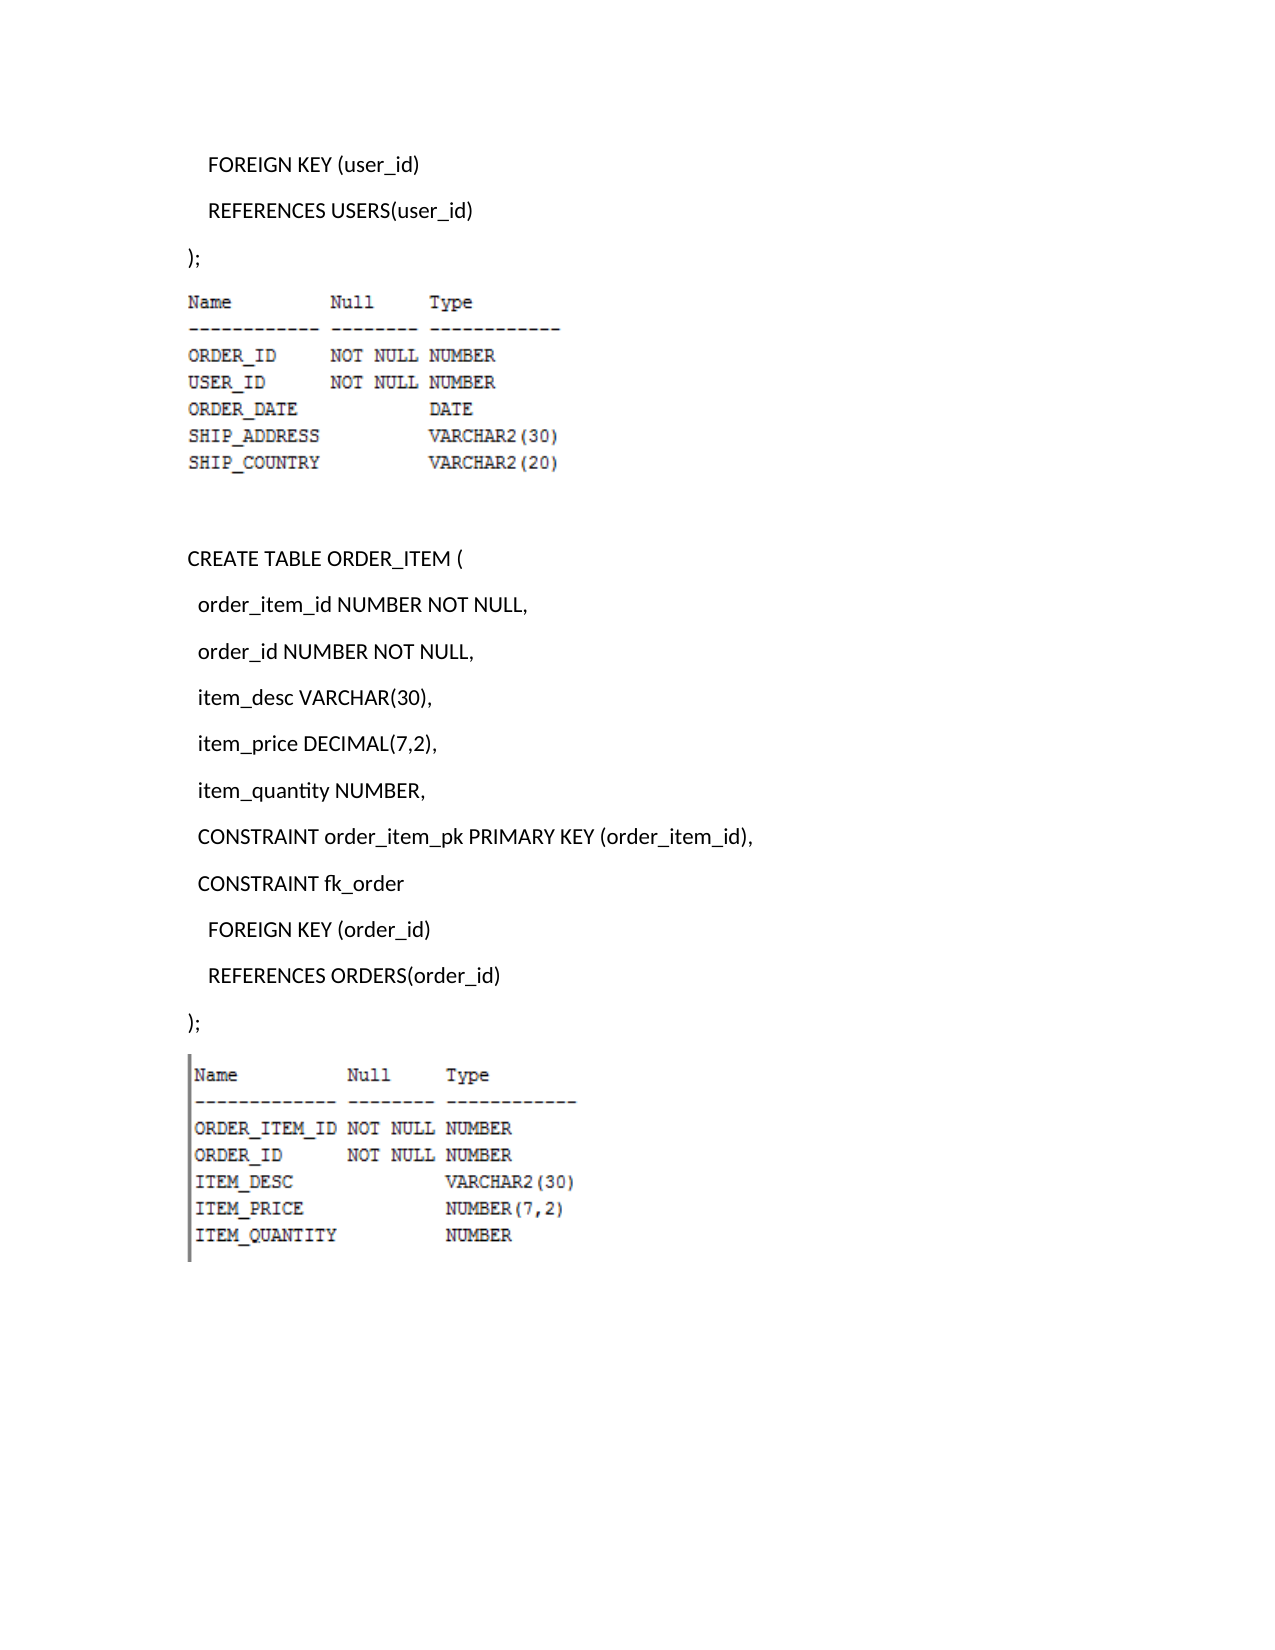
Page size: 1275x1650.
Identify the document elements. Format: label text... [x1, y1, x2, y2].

text item_quantity NUMBER, [187, 776, 1087, 804]
text item_price DECIMAL(7,2), [187, 729, 1087, 758]
picture [187, 1054, 601, 1262]
picture [187, 289, 605, 480]
text REFERENCES USERS(user_id) [187, 196, 1087, 224]
text CONSTRAINT order_item_pk PRIMARY KEY (order_item_id), [187, 822, 1087, 850]
text item_desc VARCHAR(30), [187, 683, 1087, 711]
text order_item_id NUMBER NOT NULL, [187, 591, 1087, 618]
text ); [187, 243, 1087, 271]
text CREATE TABLE ORDER_ITEM ( [187, 544, 1087, 572]
text FOREIGN KEY (order_id) [187, 915, 1087, 943]
text order_id NUMBER NOT NULL, [187, 637, 1087, 665]
text ); [187, 1008, 1087, 1036]
text CONSTRAINT fk_order [187, 869, 1087, 897]
text REFERENCES ORDERS(order_id) [187, 961, 1087, 989]
text FOREIGN KEY (user_id) [187, 150, 1087, 178]
